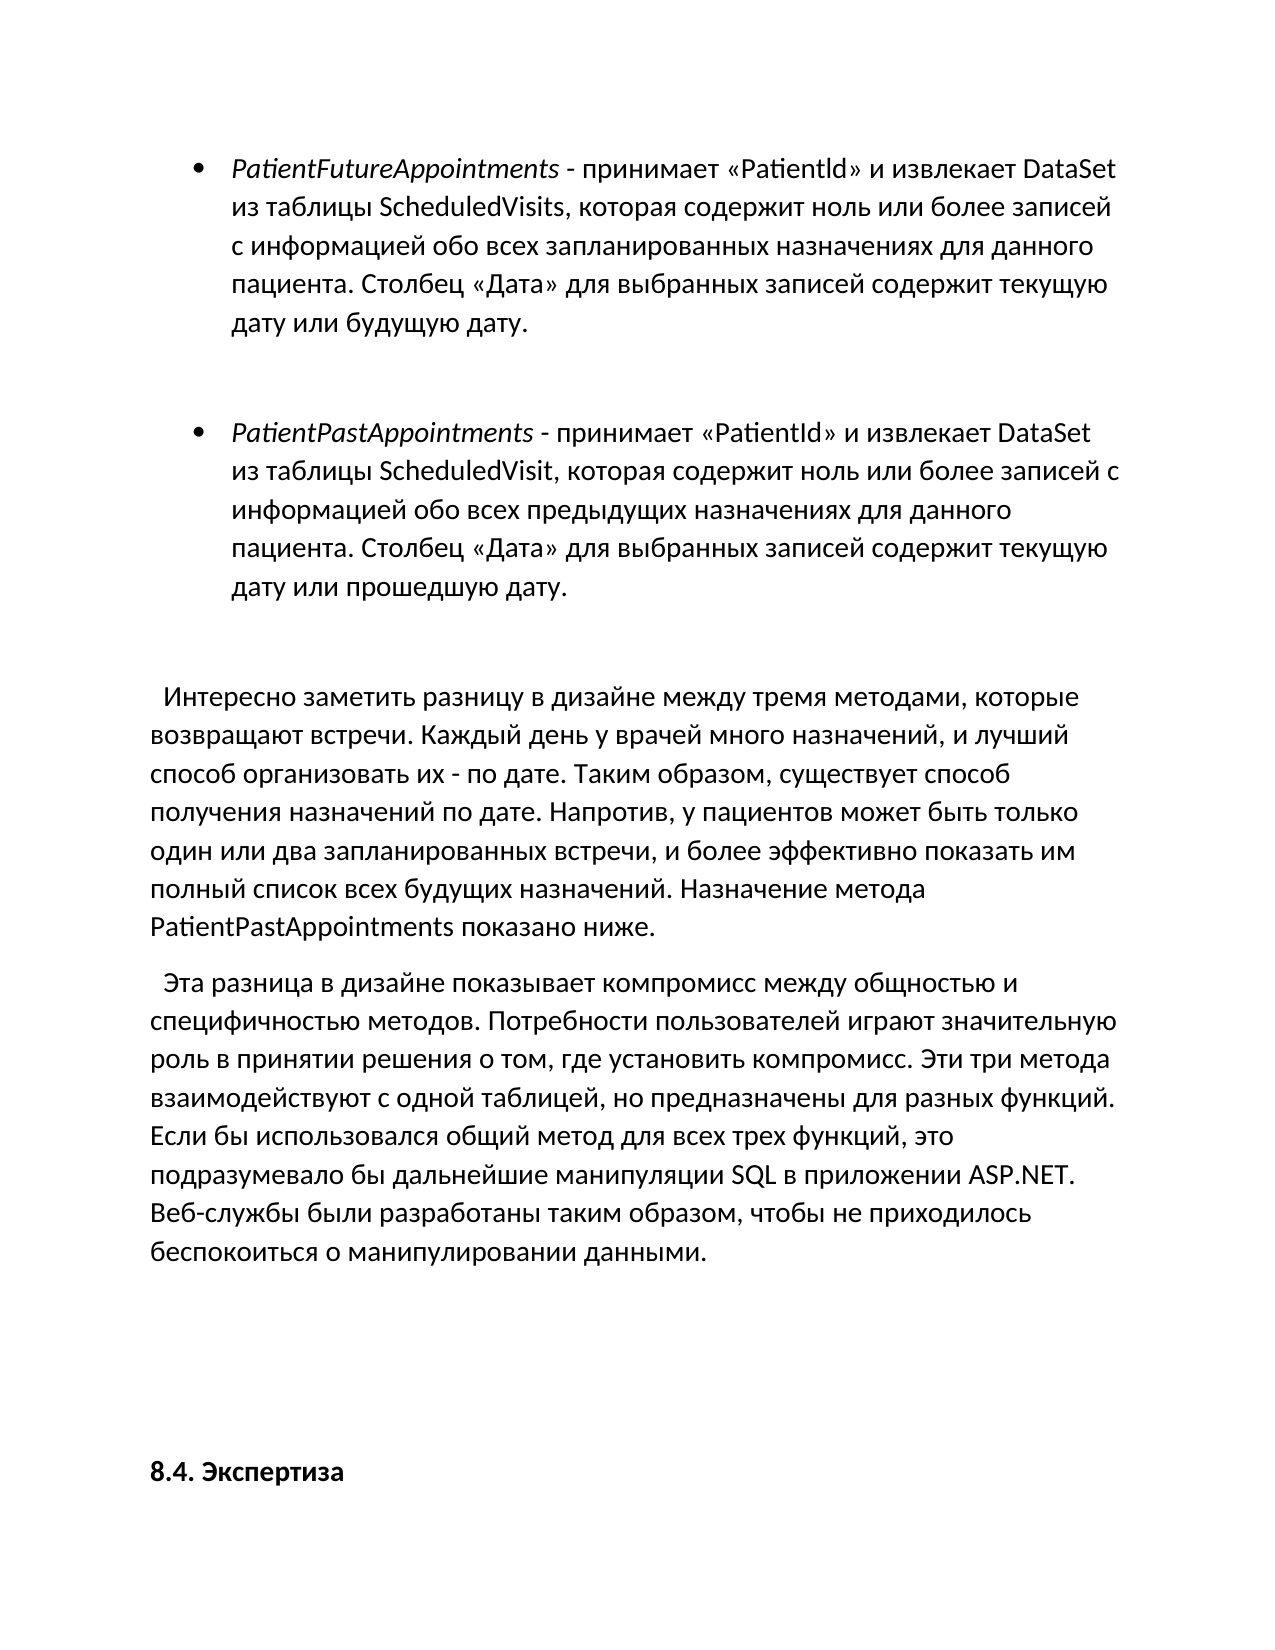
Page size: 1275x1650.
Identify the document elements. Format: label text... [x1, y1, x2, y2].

text Эта разница в дизайне показывает компромисс между общностью и специфичностью методов. Потребности пользователей играют значительную роль в принятии решения о том, где установить компромисс. Эти три метода взаимодействуют с одной таблицей, но предназначены для разных функций. Если бы использовался общий метод для всех трех функций, это подразумевало бы дальнейшие манипуляции SQL в приложении ASP.NET. Веб-службы были разработаны таким образом, чтобы не приходилось беспокоиться о манипулировании данными. [150, 964, 1125, 1268]
text Интересно заметить разницу в дизайне между тремя методами, которые возвращают встречи. Каждый день у врачей много назначений, и лучший способ организовать их - по дате. Таким образом, существует способ получения назначений по дате. Напротив, у пациентов может быть только один или два запланированных встречи, и более эффективно показать им полный список всех будущих назначений. Назначение метода PatientPastAppointments показано ниже. [150, 678, 1125, 944]
text 8.4. Экспертиза [150, 1453, 1125, 1489]
list PatientFutureAppointments - принимает «Patientld» и извлекает DataSet из таблицы ScheduledVisits, которая содержит ноль или более записей с информацией обо всех запланированных назначениях для данного пациента. Столбец «Дата» для выбранных записей содержит текущую дату или будущую дату. [194, 150, 1125, 339]
list PatientPastAppointments - принимает «PatientId» и извлекает DataSet из таблицы ScheduledVisit, которая содержит ноль или более записей с информацией обо всех предыдущих назначениях для данного пациента. Столбец «Дата» для выбранных записей содержит текущую дату или прошедшую дату. [194, 414, 1125, 603]
